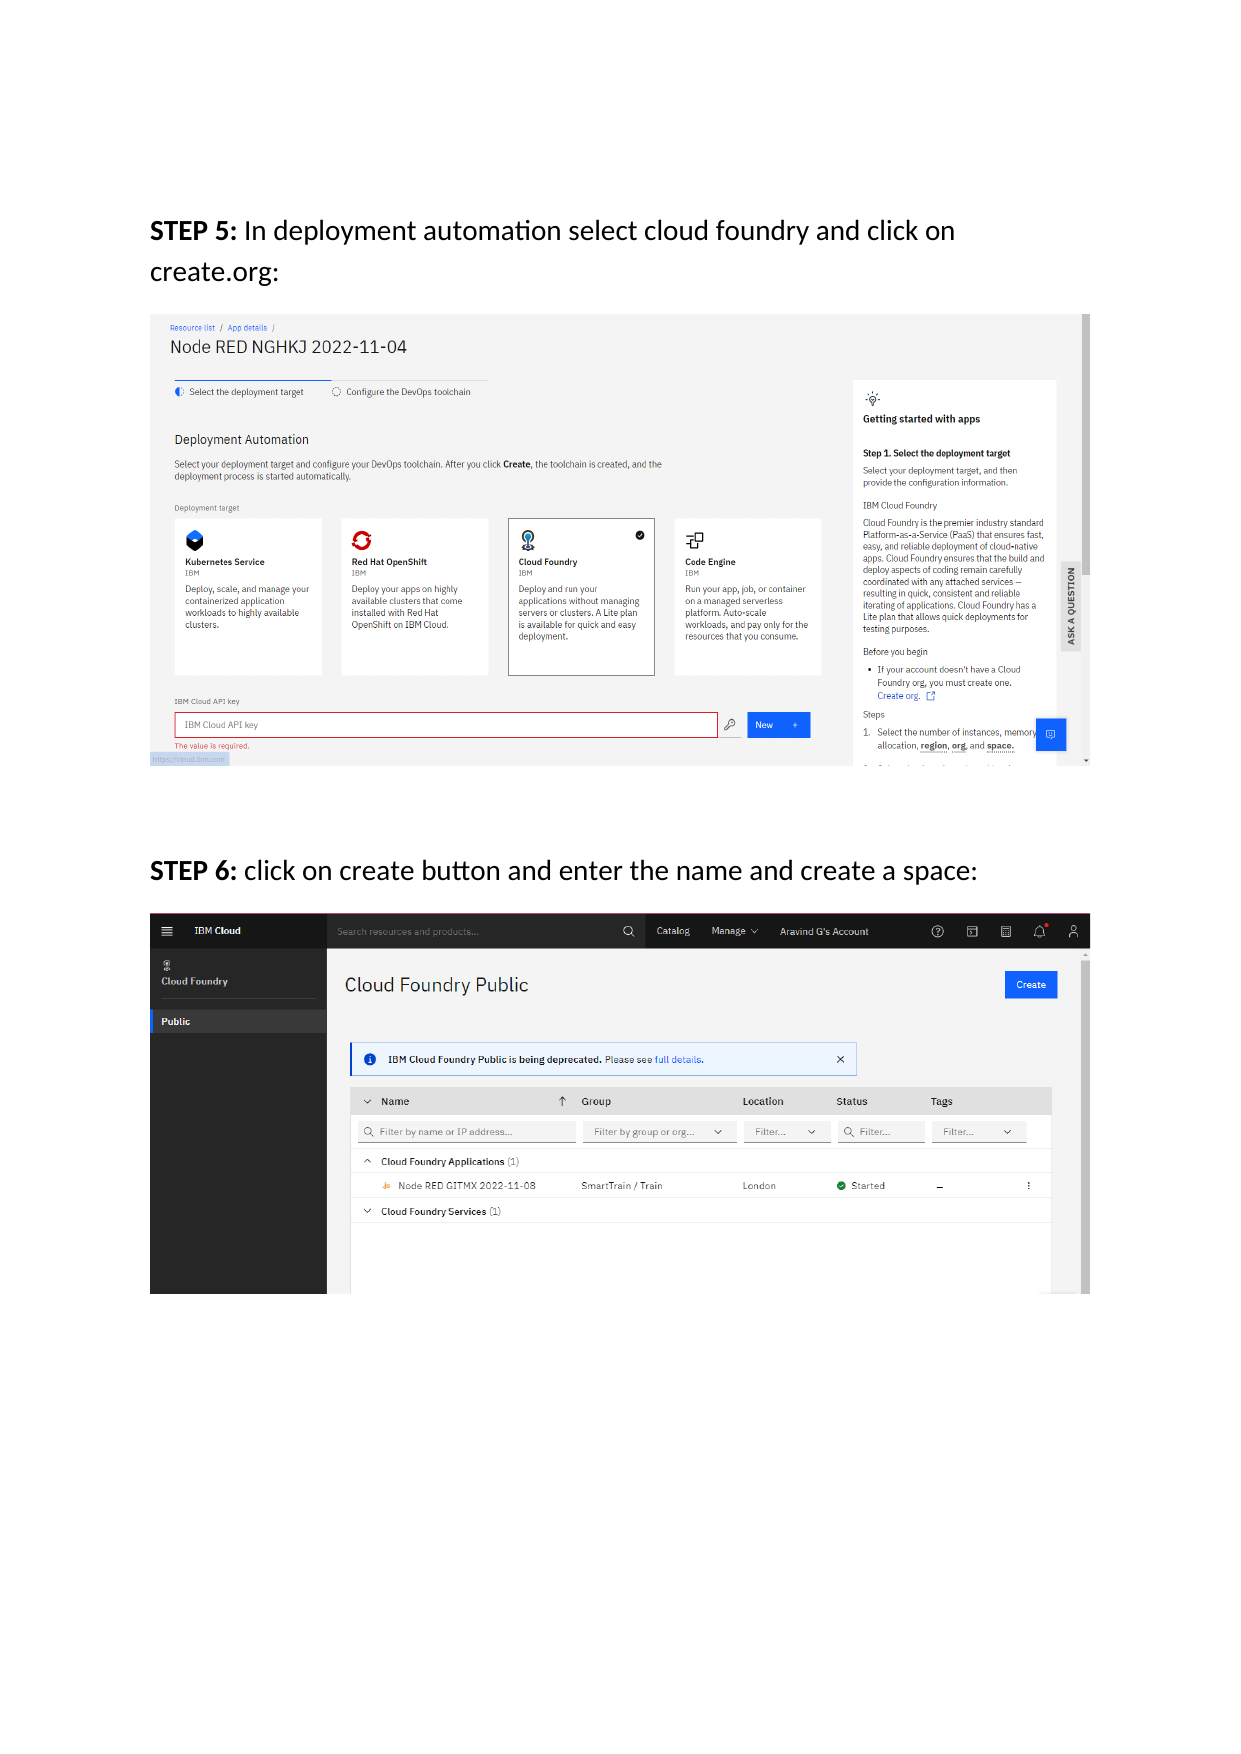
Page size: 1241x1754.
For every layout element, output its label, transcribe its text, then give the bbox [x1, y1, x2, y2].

text STEP 6: click on create button and enter the name and create a space: [150, 852, 1090, 888]
text STEP 5: In deployment automation select cloud foundry and click on create.org: [150, 212, 1090, 288]
picture [150, 314, 1091, 766]
picture [150, 913, 1091, 1294]
